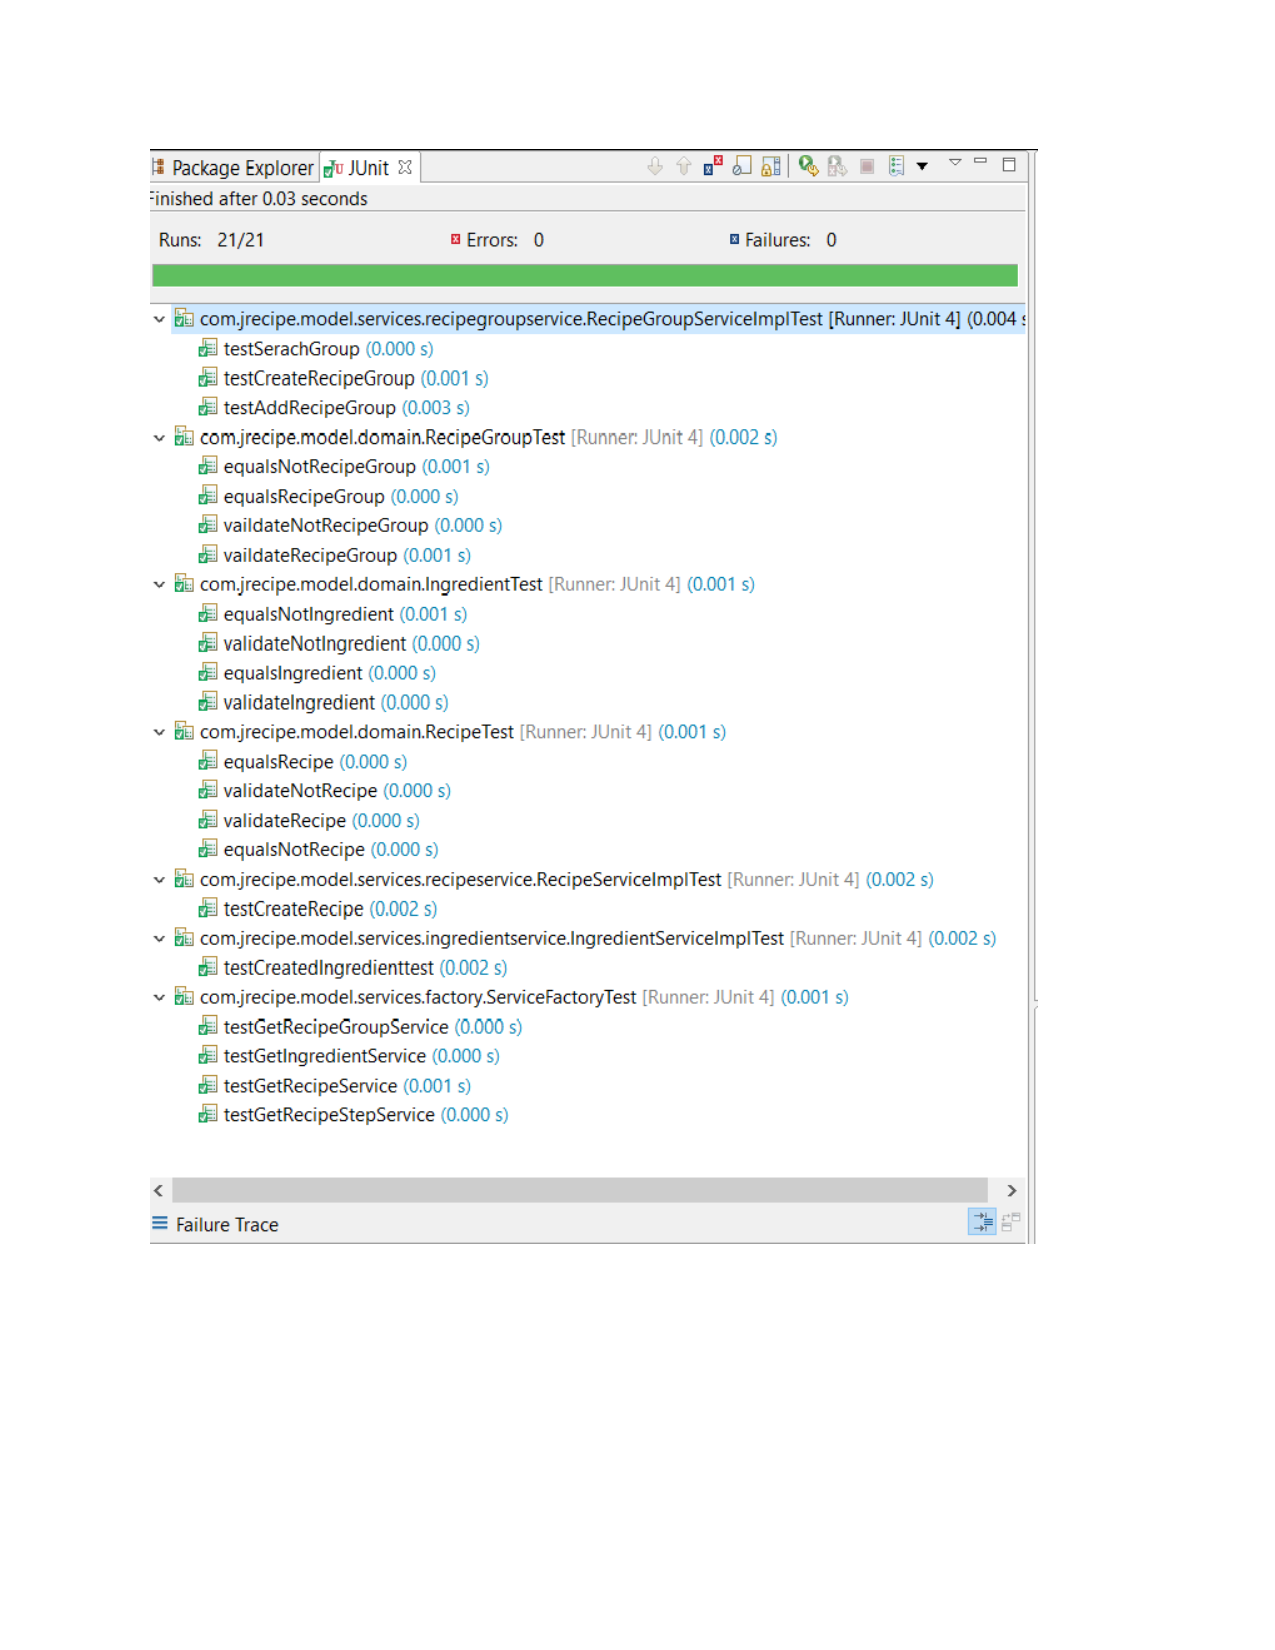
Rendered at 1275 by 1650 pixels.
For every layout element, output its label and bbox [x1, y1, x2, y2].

picture [150, 149, 1038, 1244]
